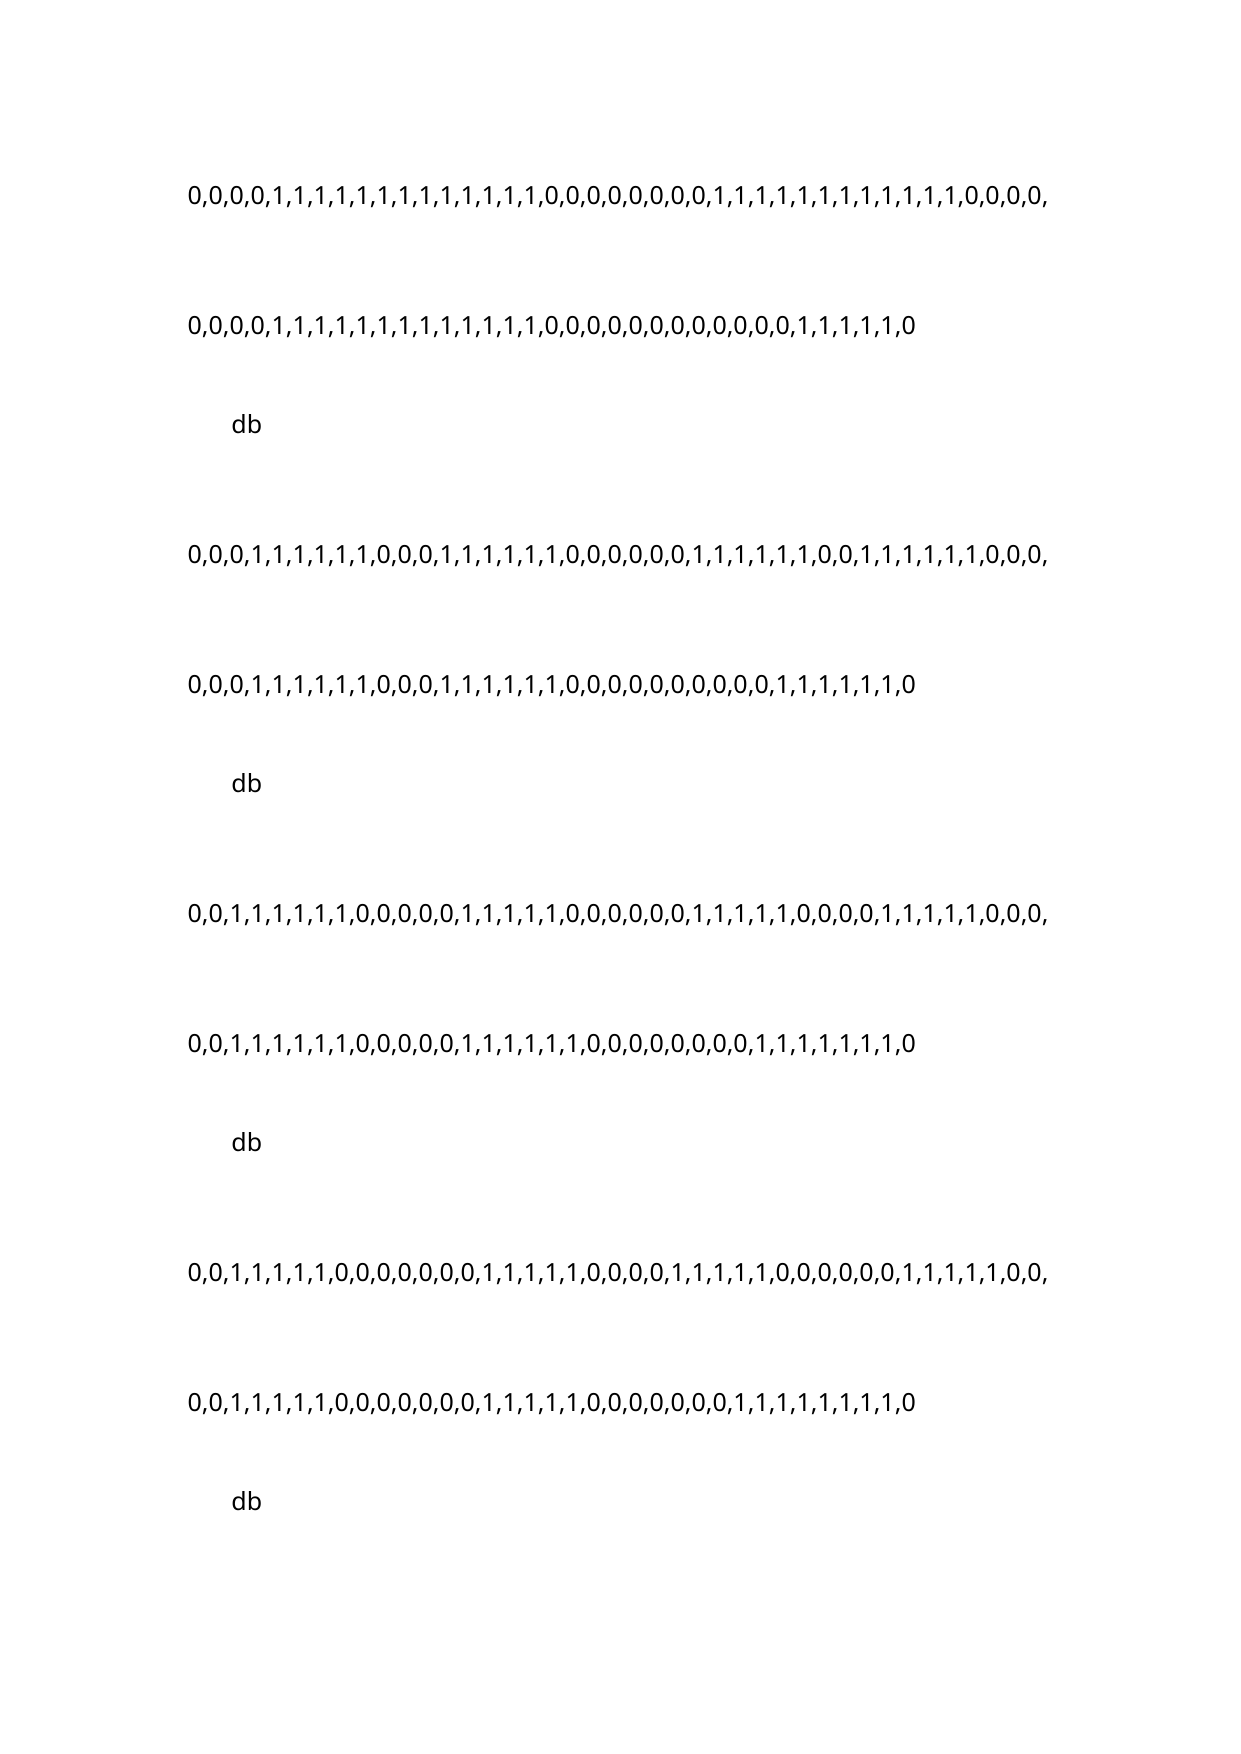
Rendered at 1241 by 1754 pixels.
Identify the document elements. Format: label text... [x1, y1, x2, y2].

text db 0,0,0,1,1,1,1,1,1,0,0,0,1,1,1,1,1,1,0,0,0,0,0,0,1,1,1,1,1,1,0,0,1,1,1,1,1,1,0,0,0,0,0,0,1,1,1,1,1,1,0,0,0,1,1,1,1,1,1,0,0,0,0,0,0,0,0,0,0,1,1,1,1,1,1,0 [187, 391, 1053, 716]
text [187, 1468, 1053, 1533]
text db 0,0,1,1,1,1,1,1,0,0,0,0,0,1,1,1,1,1,0,0,0,0,0,0,1,1,1,1,1,0,0,0,0,1,1,1,1,1,0,0,0,0,0,1,1,1,1,1,1,0,0,0,0,0,1,1,1,1,1,1,0,0,0,0,0,0,0,0,1,1,1,1,1,1,1,0 [187, 750, 1053, 1075]
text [187, 162, 1053, 357]
text db 0,0,1,1,1,1,1,0,0,0,0,0,0,0,1,1,1,1,1,0,0,0,0,1,1,1,1,1,0,0,0,0,0,0,1,1,1,1,1,0,0,0,0,1,1,1,1,1,0,0,0,0,0,0,0,1,1,1,1,1,0,0,0,0,0,0,0,1,1,1,1,1,1,1,1,0 [187, 1109, 1053, 1434]
